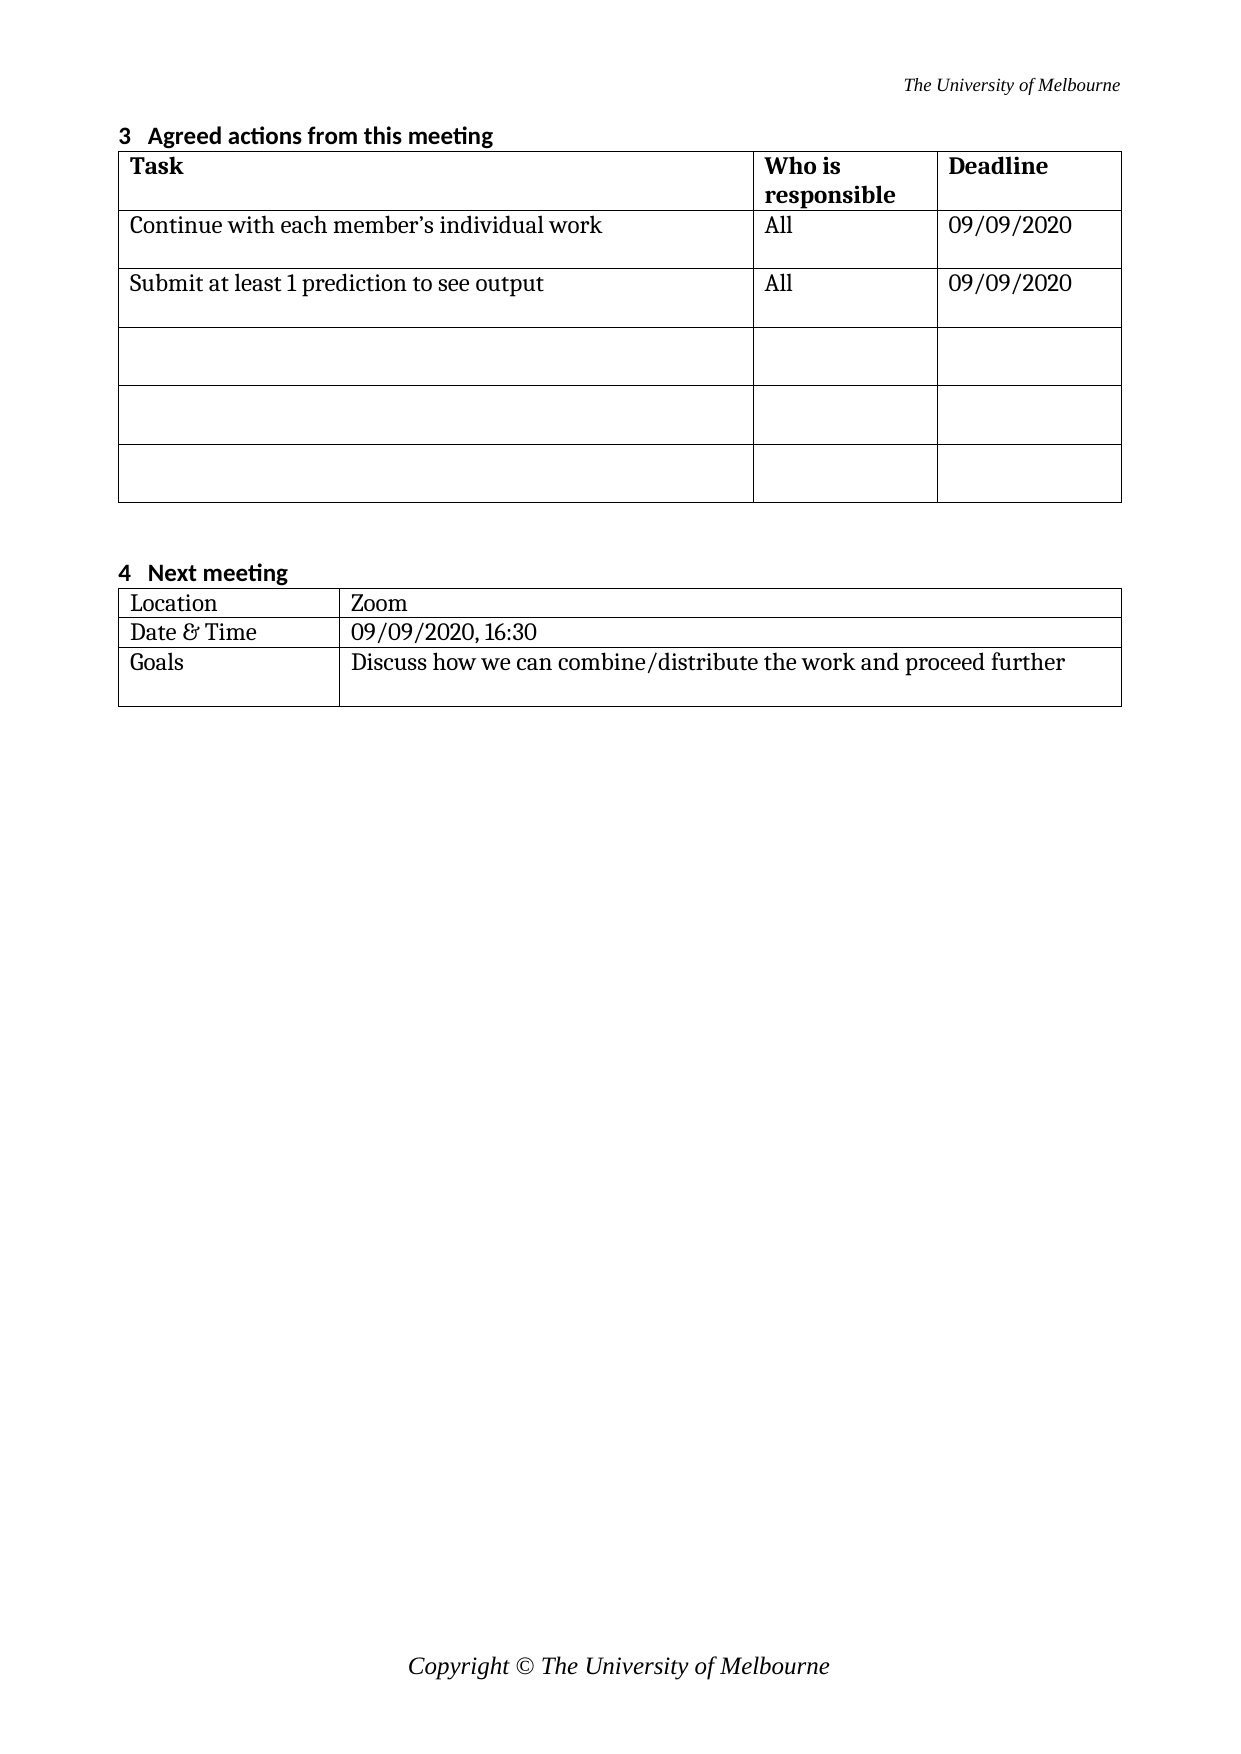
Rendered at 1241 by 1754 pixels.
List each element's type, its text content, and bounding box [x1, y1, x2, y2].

table_cell [754, 386, 937, 444]
table_cell All [754, 269, 937, 327]
table_cell 09/09/2020 [938, 211, 1121, 268]
table_header Deadline [938, 152, 1121, 209]
table_header Location [119, 589, 339, 617]
table_cell 09/09/2020 [938, 269, 1121, 327]
table_cell [938, 328, 1121, 385]
table_cell Goals [119, 648, 339, 706]
table_cell Submit at least 1 prediction to see output [119, 269, 753, 327]
table_cell Discuss how we can combine/distribute the work and proceed further [340, 648, 1121, 706]
subtitle Next meeting [118, 557, 1010, 587]
table_cell [754, 445, 937, 502]
table_cell [938, 445, 1121, 502]
table_cell [119, 386, 753, 444]
table_cell [119, 328, 753, 385]
table_cell All [754, 211, 937, 268]
table_cell [754, 328, 937, 385]
table_header Task [119, 152, 753, 209]
subtitle Agreed actions from this meeting [118, 120, 1010, 151]
table_cell 09/09/2020, 16:30 [340, 618, 1121, 647]
table_header Zoom [340, 589, 1121, 617]
table_header Who is responsible [754, 152, 937, 209]
table_cell Date & Time [119, 618, 339, 647]
table_cell [938, 386, 1121, 444]
table_cell [119, 445, 753, 502]
table_cell Continue with each member’s individual work [119, 211, 753, 268]
